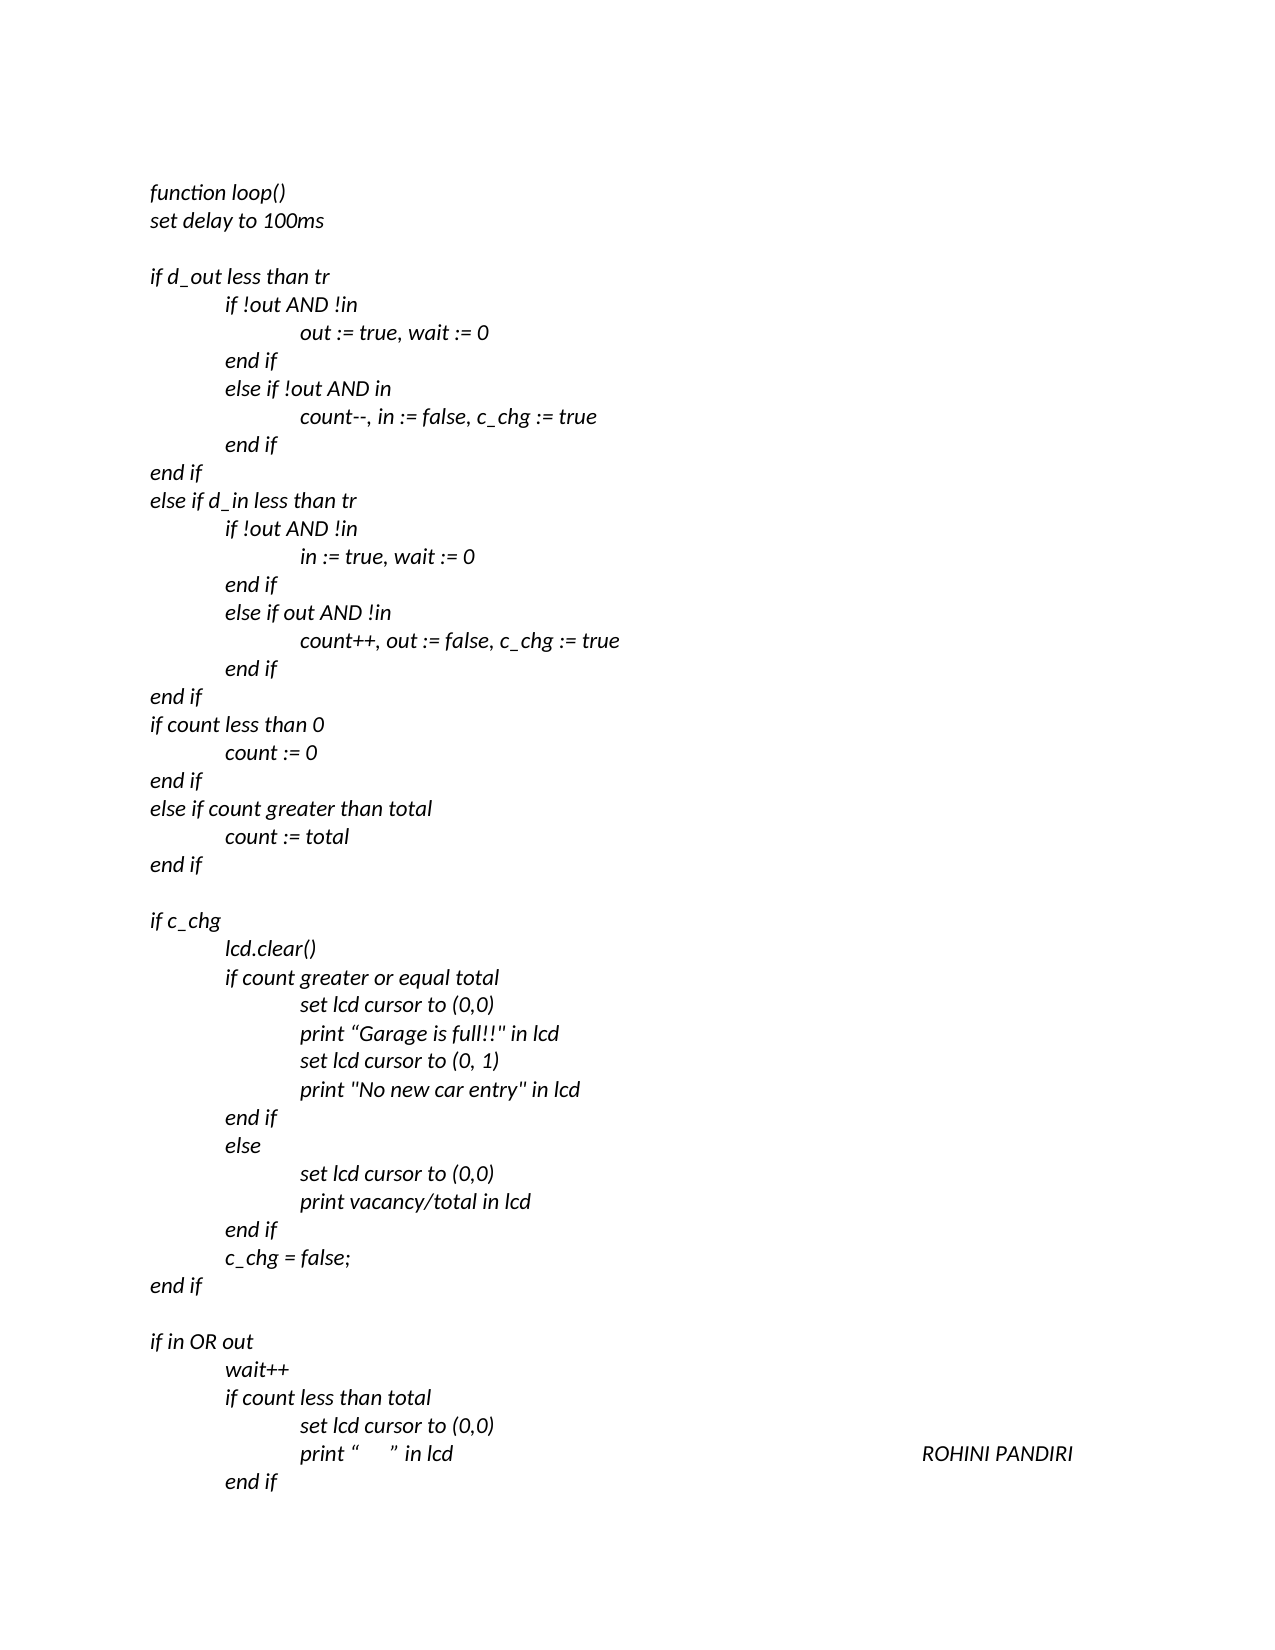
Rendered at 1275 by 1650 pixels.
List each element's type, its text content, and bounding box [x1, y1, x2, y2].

text end if [150, 682, 1125, 710]
text in := true, wait := 0 [225, 542, 1125, 570]
text else if out AND !in [150, 598, 1125, 626]
text end if [150, 346, 1125, 374]
text end if [150, 851, 1125, 878]
text set lcd cursor to (0, 1) [150, 1047, 1125, 1075]
text else [150, 1131, 1125, 1159]
text count := 0 [150, 738, 1125, 766]
text count := total [150, 822, 1125, 851]
text end if [150, 1467, 1125, 1495]
text set delay to 100ms [150, 206, 1125, 234]
text if in OR out [150, 1327, 1125, 1355]
text set lcd cursor to (0,0) [150, 991, 1125, 1019]
text if count less than 0 [150, 710, 1125, 738]
text if count greater or equal total [150, 963, 1125, 991]
text print vacancy/total in lcd [150, 1187, 1125, 1215]
text else if count greater than total [150, 794, 1125, 822]
text end if [150, 458, 1125, 486]
text if !out AND !in [150, 290, 1125, 318]
text wait++ [150, 1355, 1125, 1383]
text end if [150, 1271, 1125, 1299]
text print "No new car entry" in lcd [150, 1075, 1125, 1103]
text lcd.clear() [150, 934, 1125, 963]
text print “Garage is full!!" in lcd [150, 1019, 1125, 1047]
text end if [150, 430, 1125, 458]
text end if [150, 570, 1125, 598]
text print “ ” in lcd ROHINI PANDIRI [225, 1439, 1125, 1467]
text else if !out AND in [150, 374, 1125, 402]
text count++, out := false, c_chg := true [225, 626, 1125, 654]
text if count less than total [150, 1383, 1125, 1411]
text function loop() [150, 178, 1125, 206]
text set lcd cursor to (0,0) [225, 1411, 1125, 1439]
text if d_out less than tr [150, 262, 1125, 290]
text set lcd cursor to (0,0) [150, 1159, 1125, 1187]
text count--, in := false, c_chg := true [225, 402, 1125, 430]
text end if [150, 1103, 1125, 1131]
text out := true, wait := 0 [225, 318, 1125, 346]
text end if [150, 1215, 1125, 1243]
text end if [150, 654, 1125, 682]
text if c_chg [150, 907, 1125, 934]
text c_chg = false; [150, 1243, 1125, 1271]
text else if d_in less than tr [150, 486, 1125, 514]
text end if [150, 766, 1125, 794]
text if !out AND !in [150, 514, 1125, 542]
